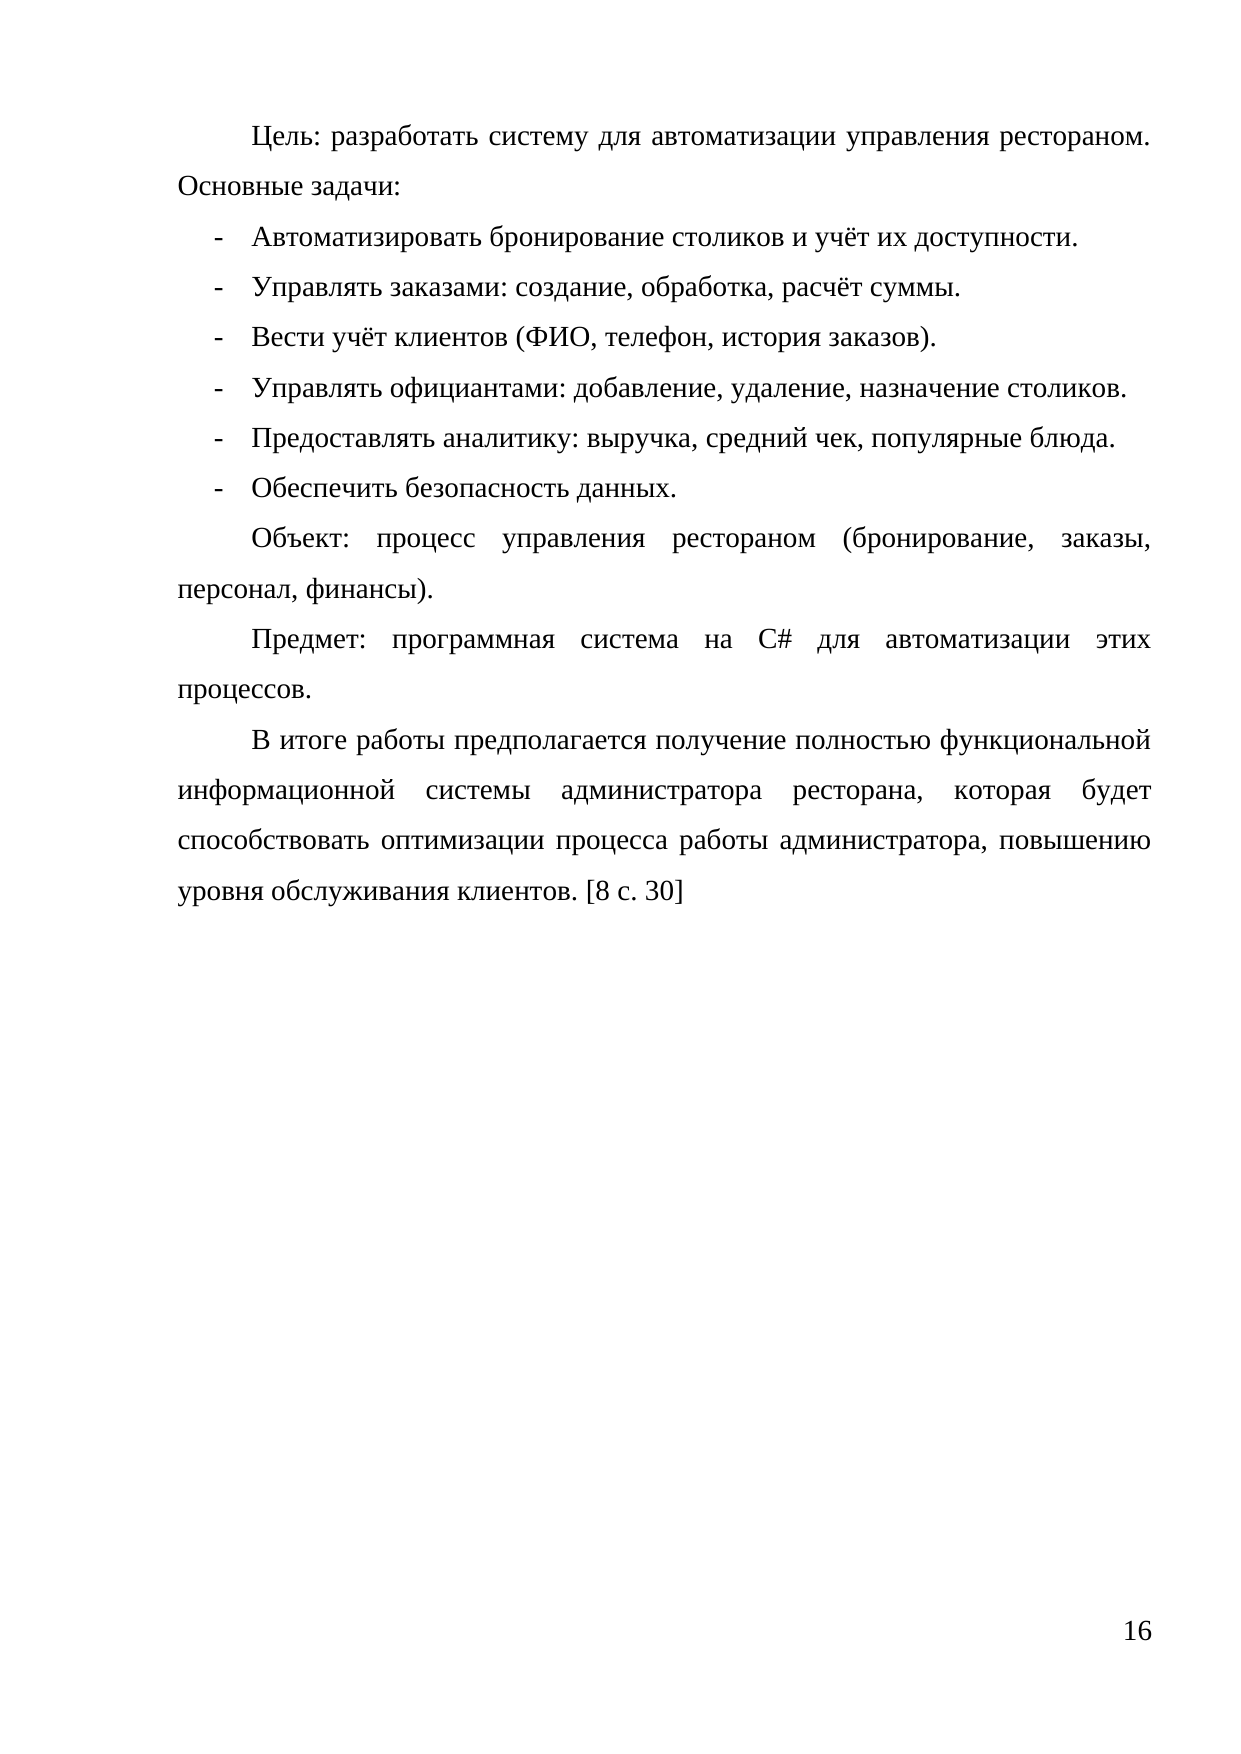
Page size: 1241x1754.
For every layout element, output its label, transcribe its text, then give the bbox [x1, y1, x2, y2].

list Управлять заказами: создание, обработка, расчёт суммы. [213, 269, 1152, 303]
text Предмет: программная система на C# для автоматизации этих процессов. [177, 621, 1152, 705]
list Автоматизировать бронирование столиков и учёт их доступности. [213, 219, 1152, 252]
list Обеспечить безопасность данных. [213, 470, 1152, 504]
text Цель: разработать систему для автоматизации управления рестораном. Основные задачи: [177, 118, 1152, 202]
text Объект: процесс управления рестораном (бронирование, заказы, персонал, финансы). [177, 521, 1152, 604]
text В итоге работы предполагается получение полностью функциональной информационной системы администратора ресторана, которая будет способствовать оптимизации процесса работы администратора, повышению уровня обслуживания клиентов. [8 c. 30] [177, 722, 1152, 906]
list Предоставлять аналитику: выручка, средний чек, популярные блюда. [213, 420, 1152, 453]
list Вести учёт клиентов (ФИО, телефон, история заказов). [213, 319, 1152, 353]
list Управлять официантами: добавление, удаление, назначение столиков. [213, 370, 1152, 403]
